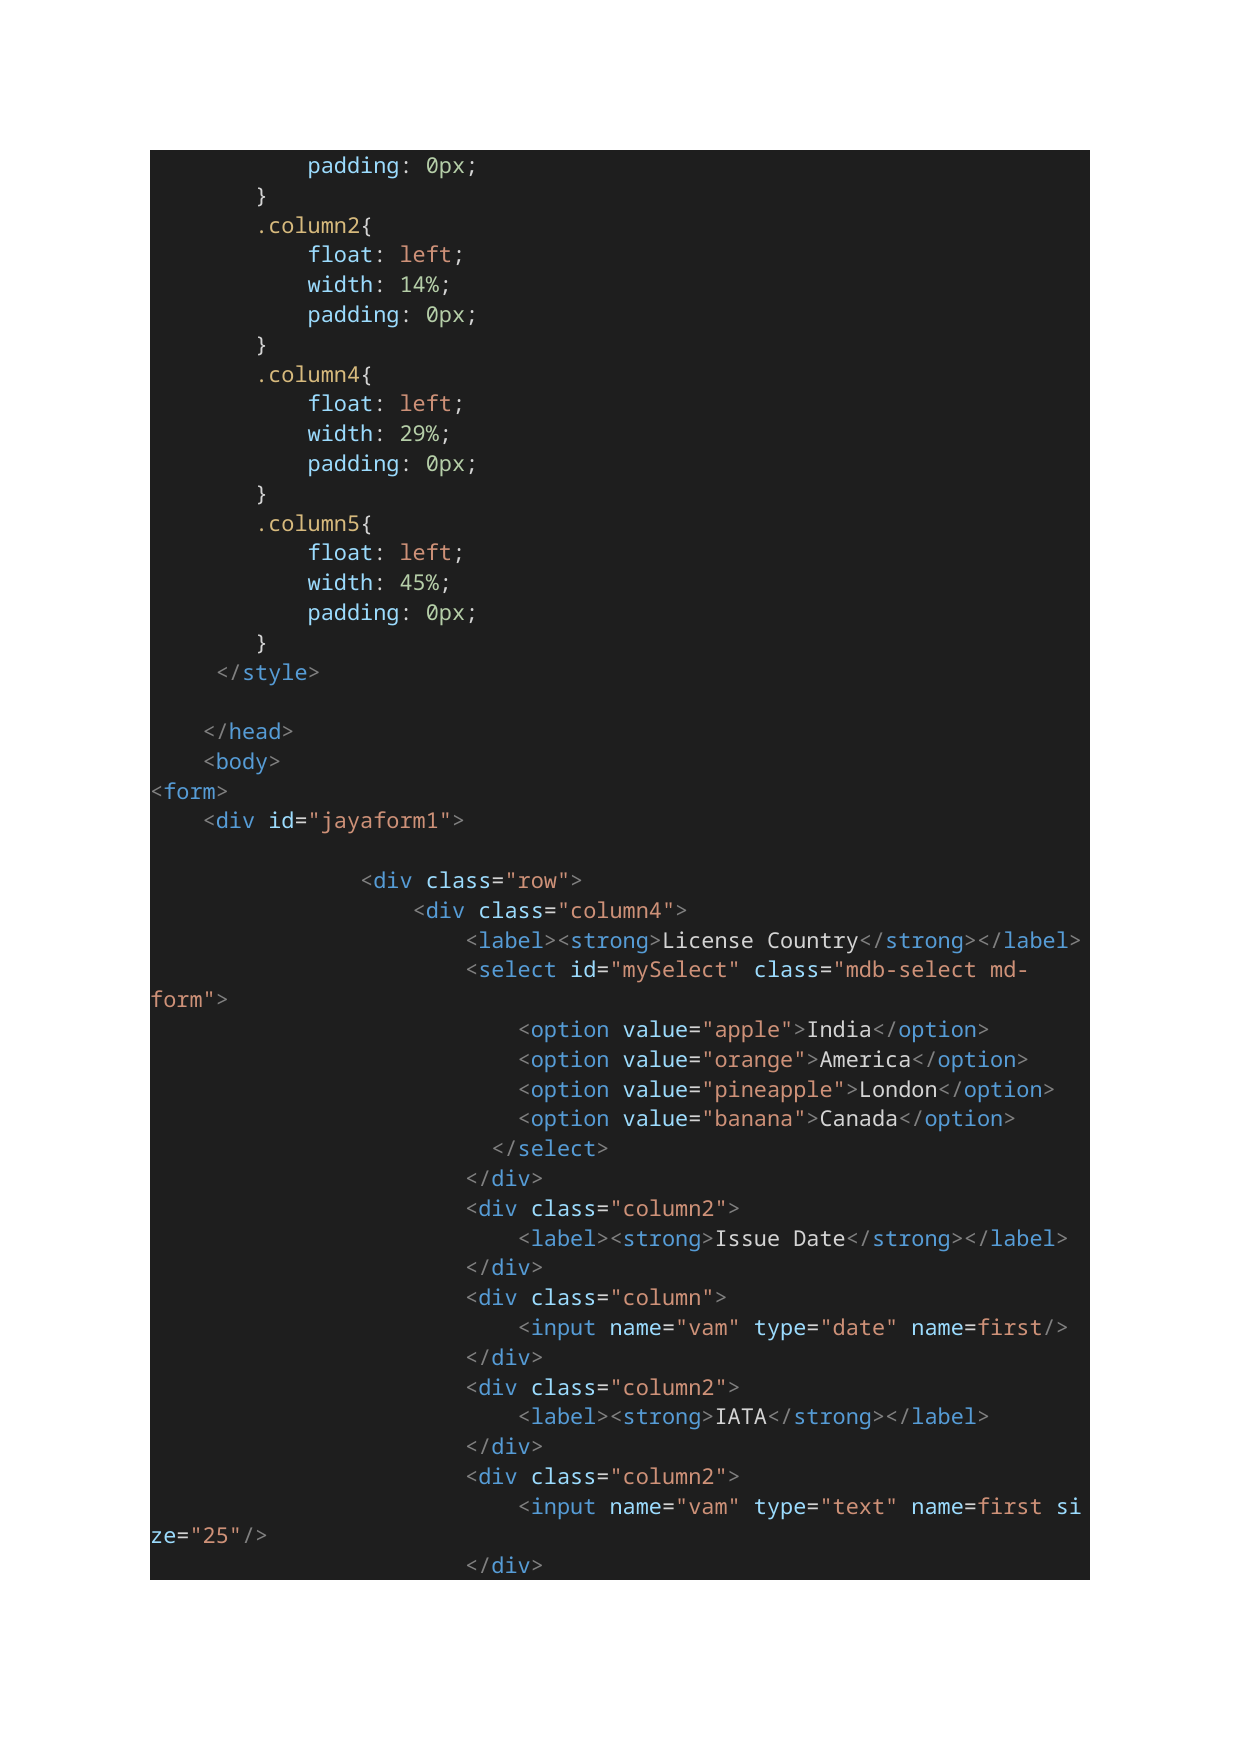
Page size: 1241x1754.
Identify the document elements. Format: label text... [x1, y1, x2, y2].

text .column5{ [150, 507, 1090, 537]
text width: 29%; [150, 418, 1090, 448]
text </div> [150, 1342, 1090, 1371]
text width: 14%; [150, 269, 1090, 299]
text <label><strong>IATA</strong></label> [150, 1401, 1090, 1431]
text <option value="pineapple">London</option> [150, 1073, 1090, 1103]
text width: 45%; [150, 567, 1090, 597]
text <body> [150, 746, 1090, 776]
text </div> [150, 1252, 1090, 1282]
text <input name="vam" type="date" name=first/> [150, 1312, 1090, 1342]
text float: left; [150, 239, 1090, 269]
text <option value="banana">Canada</option> [150, 1103, 1090, 1133]
text } [150, 478, 1090, 507]
text <label><strong>License Country</strong></label> [150, 924, 1090, 954]
text padding: 0px; [150, 150, 1090, 180]
text <form> [150, 776, 1090, 805]
text <div class="column"> [150, 1282, 1090, 1312]
text <div id="jayaform1"> [150, 805, 1090, 835]
text } [150, 627, 1090, 656]
text <div class="column4"> [150, 895, 1090, 924]
text <div class="column2"> [150, 1193, 1090, 1222]
text padding: 0px; [150, 448, 1090, 478]
text <select id="mySelect" class="mdb-select md-form"> [150, 954, 1090, 1014]
text padding: 0px; [150, 597, 1090, 627]
text </style> [150, 656, 1090, 686]
text float: left; [150, 388, 1090, 418]
text .column2{ [150, 209, 1090, 239]
text </div> [150, 1163, 1090, 1193]
text .column4{ [150, 358, 1090, 388]
text float: left; [150, 537, 1090, 567]
text padding: 0px; [150, 299, 1090, 329]
text <div class="column2"> [150, 1461, 1090, 1491]
text <input name="vam" type="text" name=first size="25"/> [150, 1491, 1090, 1550]
text <option value="orange">America</option> [150, 1044, 1090, 1073]
text </head> [150, 716, 1090, 746]
text } [150, 180, 1090, 209]
text <div class="row"> [150, 865, 1090, 895]
text <label><strong>Issue Date</strong></label> [150, 1222, 1090, 1252]
text <div class="column2"> [150, 1371, 1090, 1401]
text <option value="apple">India</option> [150, 1014, 1090, 1044]
text </div> [150, 1431, 1090, 1461]
text </select> [150, 1133, 1090, 1163]
text } [150, 329, 1090, 358]
text </div> [150, 1550, 1090, 1580]
